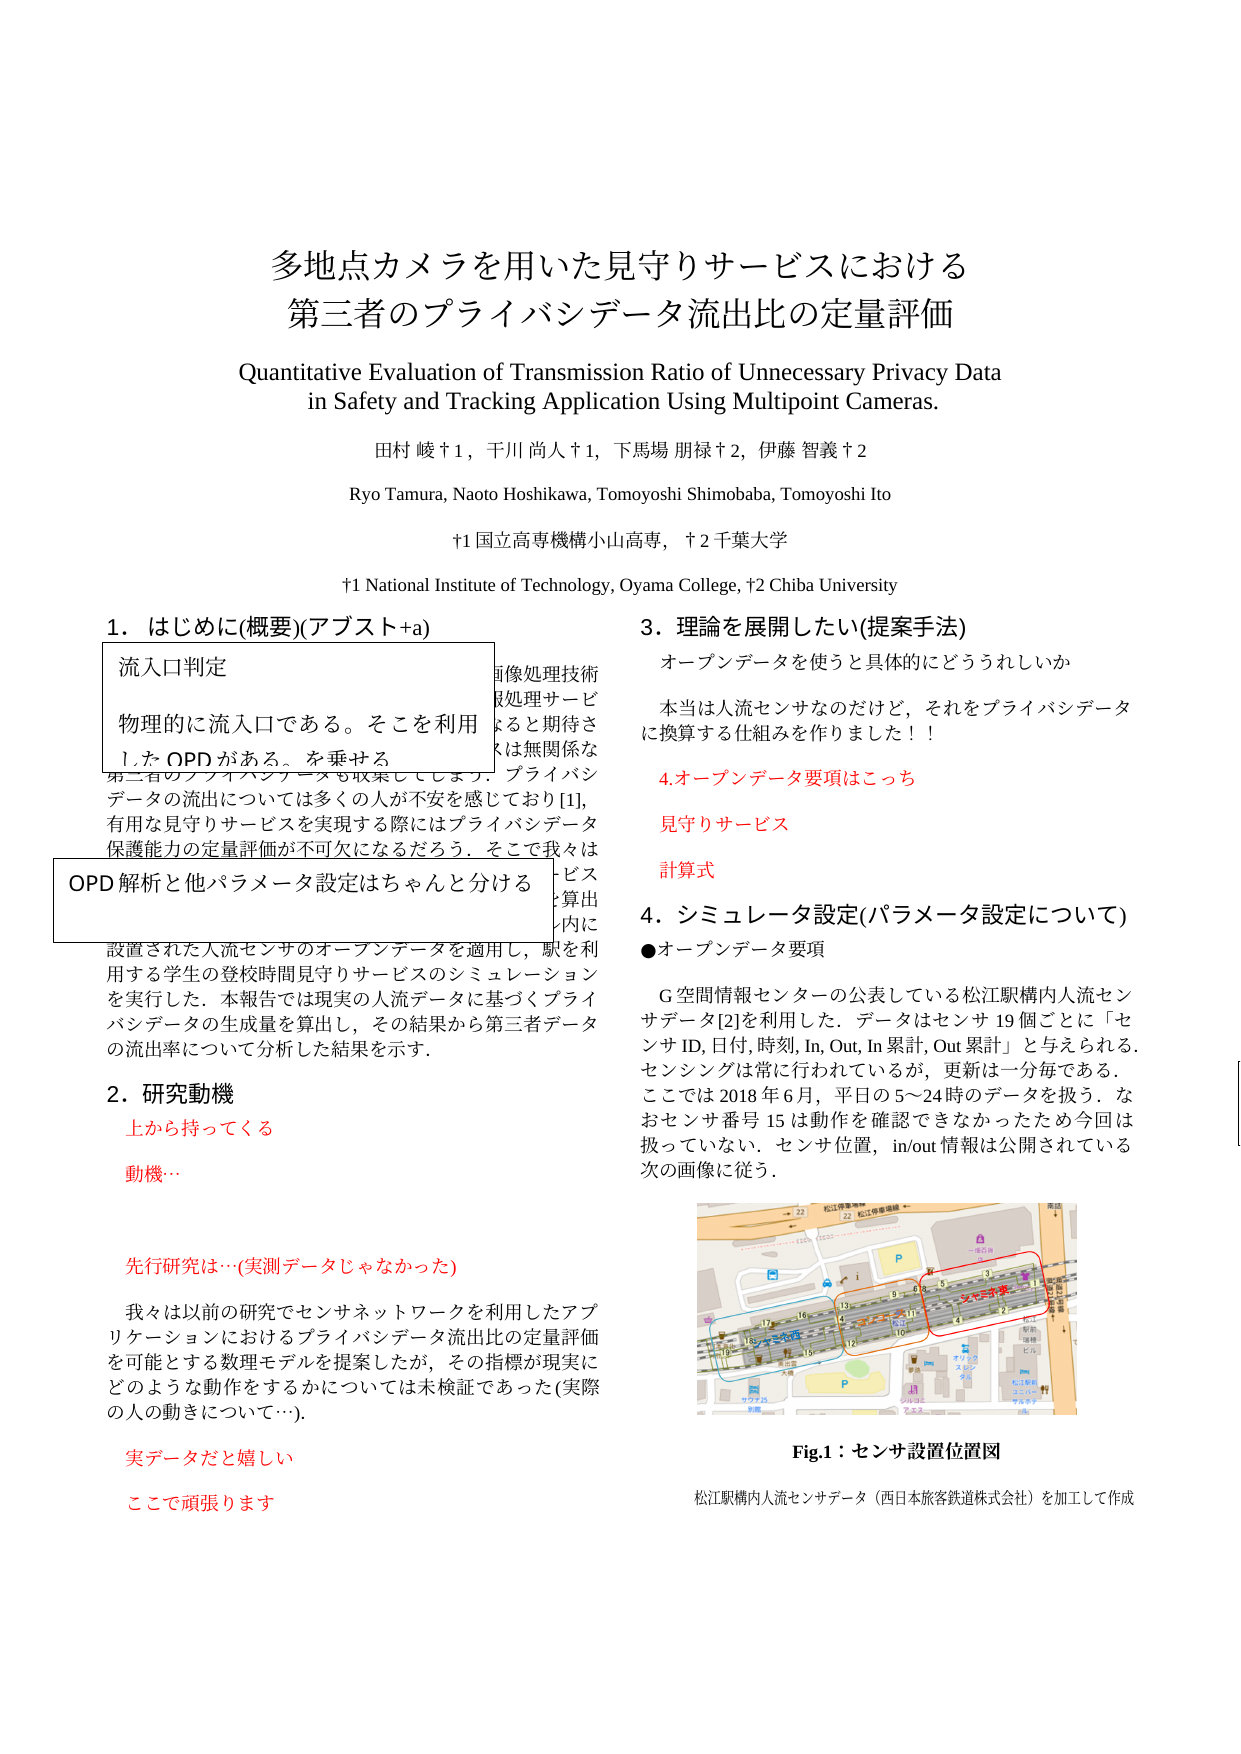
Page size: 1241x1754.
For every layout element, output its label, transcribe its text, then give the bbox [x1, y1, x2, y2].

text オープンデータを使うと具体的にどううれしいか [640, 649, 1134, 674]
text 上から持ってくる [106, 1116, 600, 1141]
text Fig.1：センサ設置位置図 [640, 1438, 1134, 1463]
text Quantitative Evaluation of Transmission Ratio of Unnecessary Privacy Data in Safety and Tracking Application Using Multipoint Cameras. [106, 357, 1134, 414]
text 3．理論を展開したい(提案手法) [640, 616, 1134, 641]
text 4．シミュレータ設定(パラメータ設定について) [640, 903, 1134, 928]
text 1． はじめに(概要)(アブスト+a) [106, 616, 600, 641]
text オープンデータ要項 [640, 937, 1134, 962]
text Ryo Tamura, Naoto Hoshikawa, Tomoyoshi Shimobaba, Tomoyoshi Ito [106, 483, 1134, 505]
text 多地点カメラを用いた見守りサービスにおける 第三者のプライバシデータ流出比の定量評価 [106, 240, 1134, 336]
text G空間情報センターの公表している松江駅構内人流センサデータ[2]を利用した．データはセンサ19個ごとに「センサID, 日付, 時刻, In, Out, In累計, Out累計」と与えられる．センシングは常に行われているが，更新は一分毎である．ここでは2018年6月，平日の5～24時のデータを扱う．なおセンサ番号15は動作を確認できなかったため今回は扱っていない．センサ位置，in/out情報は公開されている次の画像に従う． [640, 982, 1134, 1182]
text 我々は以前の研究でセンサネットワークを利用したアプリケーションにおけるプライバシデータ流出比の定量評価を可能とする数理モデルを提案したが，その指標が現実にどのような動作をするかについては未検証であった(実際の人の動きについて…)． [106, 1299, 600, 1424]
text 見守りサービス [640, 812, 1134, 837]
text 松江駅構内人流センサデータ（西日本旅客鉄道株式会社）を加工して作成 [640, 1484, 1134, 1509]
text 本当は人流センサなのだけど，それをプライバシデータに換算する仕組みを作りました！！ [640, 695, 1134, 745]
text 4.オープンデータ要項はこっち [640, 766, 1134, 791]
text ここで頑張ります [106, 1491, 600, 1516]
text 計算式 [640, 857, 1134, 882]
text 先行研究は…(実測データじゃなかった) [106, 1253, 600, 1278]
picture [697, 1203, 1077, 1415]
text †1 National Institute of Technology, Oyama College, †2 Chiba University [106, 573, 1134, 595]
text 近年のInternet of Things (IoT) の普及および画像処理技術の向上により，センサネットワークによる情報処理サービスは屋内外を問わず広範囲での応用が可能になると期待される．しかし，そのような広域センササービスは無関係な第三者のプライバシデータも収集してしまう．プライバシデータの流出については多くの人が不安を感じており[1]，有用な見守りサービスを実現する際にはプライバシデータ保護能力の定量評価が不可欠になるだろう．そこで我々は多地点に設置された監視カメラによる広域見守りサービスをユースケースとして，プライバシデータの生成量を算出するシミュレータを開発した．そこにJR松江駅ビル内に設置された人流センサのオープンデータを適用し，駅を利用する学生の登校時間見守りサービスのシミュレーションを実行した．本報告では現実の人流データに基づくプライバシデータの生成量を算出し，その結果から第三者データの流出率について分析した結果を示す． [106, 662, 600, 1062]
text 2．研究動機 [106, 1082, 600, 1107]
text 動機… [106, 1162, 600, 1187]
text 田村 崚†1 ，干川 尚人†1，下馬場 朋禄†2，伊藤 智義†2 [106, 435, 1134, 462]
text 実データだと嬉しい [106, 1445, 600, 1470]
text †1国立高専機構小山高専，†2千葉大学 [106, 526, 1134, 553]
